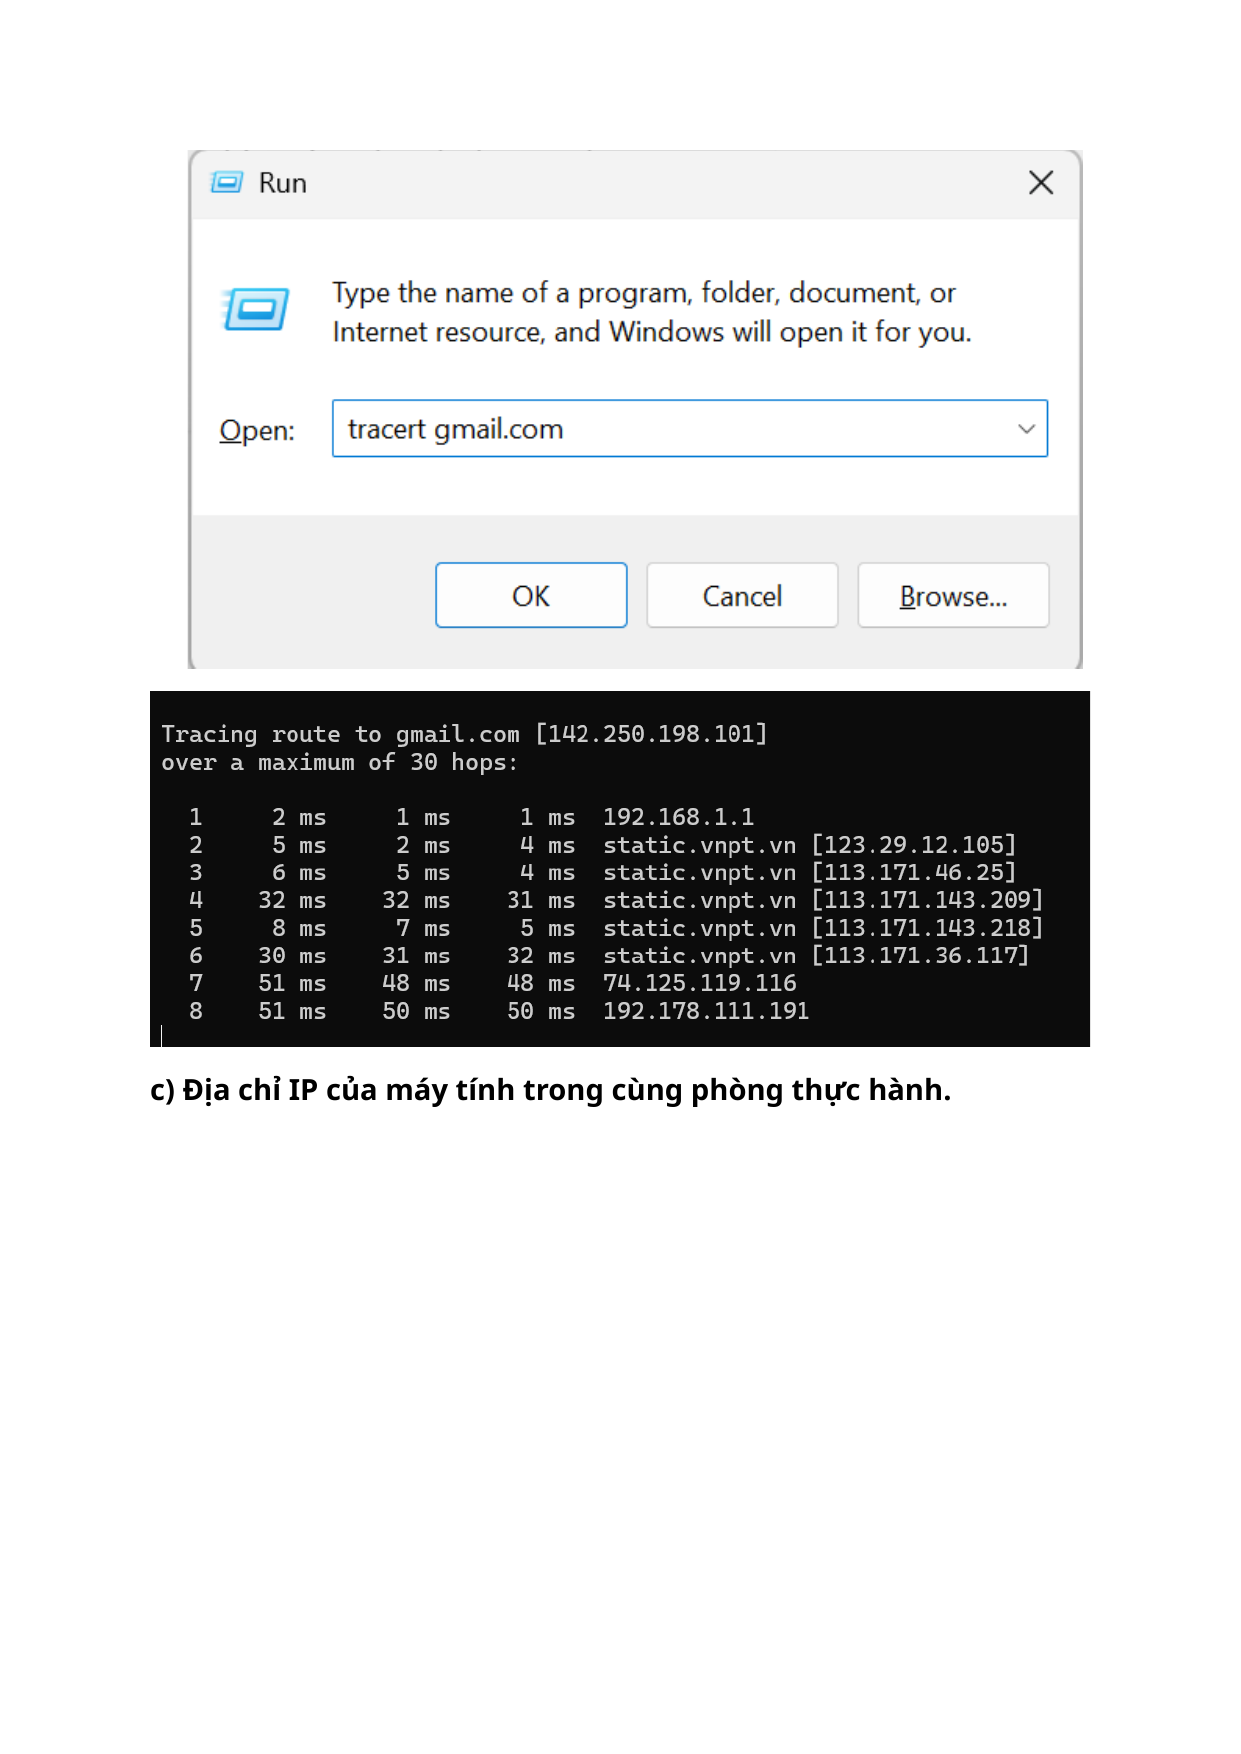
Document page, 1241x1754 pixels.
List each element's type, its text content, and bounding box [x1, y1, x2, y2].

text c) Địa chỉ IP của máy tính trong cùng phòng thực hành. [150, 1069, 1090, 1108]
picture [187, 150, 1083, 669]
picture [150, 691, 1091, 1047]
